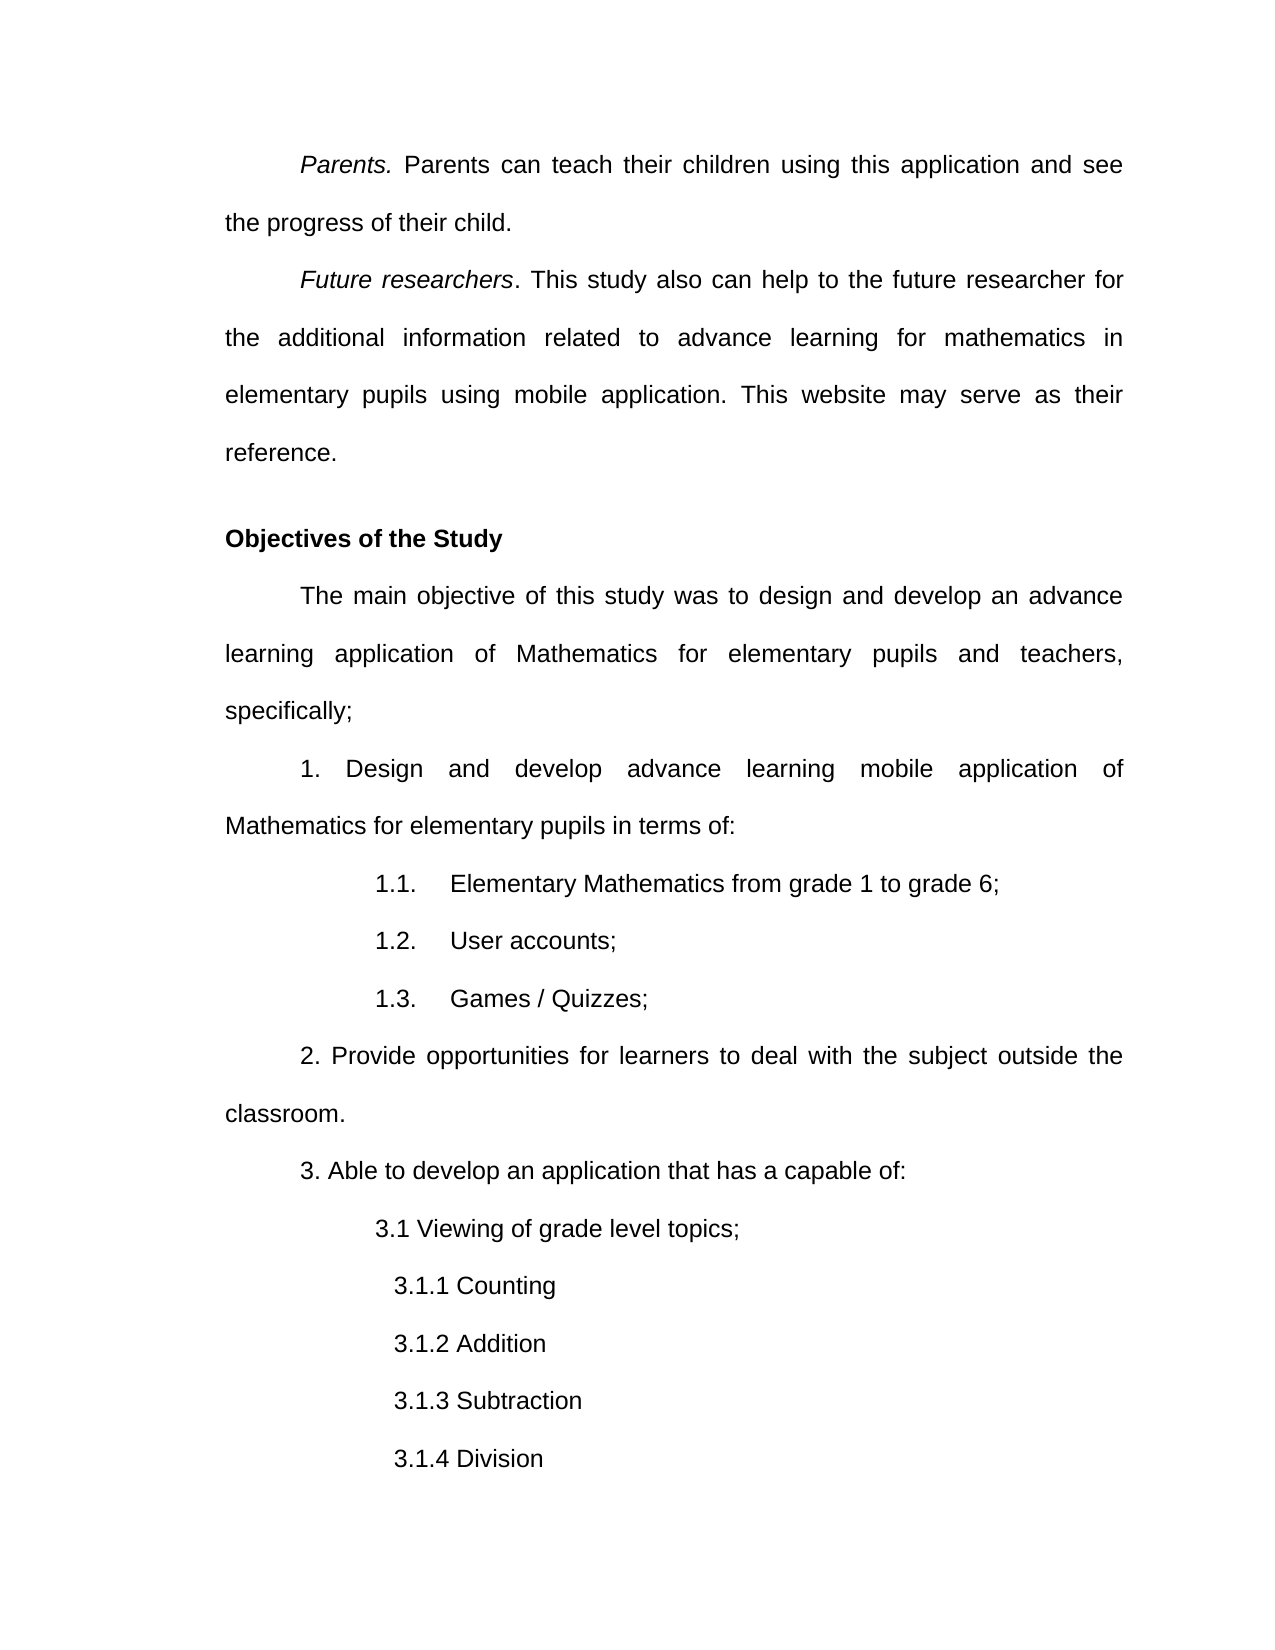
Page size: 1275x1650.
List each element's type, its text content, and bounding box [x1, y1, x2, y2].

text 3.1.1 Counting [225, 1271, 1125, 1300]
text 1.1. Elementary Mathematics from grade 1 to grade 6; [225, 869, 1125, 897]
text Future researchers. This study also can help to the future researcher for the additional information related to advance learning for mathematics in elementary pupils using mobile application. This website may serve as their reference. [225, 265, 1125, 466]
text 3.1.4 Division [225, 1444, 1125, 1472]
text 1.2. User accounts; [225, 926, 1125, 955]
text 2. Provide opportunities for learners to deal with the subject outside the classroom. [225, 1041, 1125, 1127]
text 1.3. Games / Quizzes; [225, 984, 1125, 1012]
text 3. Able to develop an application that has a capable of: [225, 1156, 1125, 1185]
text 3.1.3 Subtraction [225, 1386, 1125, 1415]
text 3.1.2 Addition [225, 1329, 1125, 1357]
text The main objective of this study was to design and develop an advance learning application of Mathematics for elementary pupils and teachers, specifically; [225, 581, 1125, 725]
text Parents. Parents can teach their children using this application and see the progress of their child. [225, 150, 1125, 236]
text 3.1 Viewing of grade level topics; [225, 1214, 1125, 1242]
text 1. Design and develop advance learning mobile application of Mathematics for elementary pupils in terms of: [225, 754, 1125, 840]
text Objectives of the Study [225, 524, 1125, 552]
